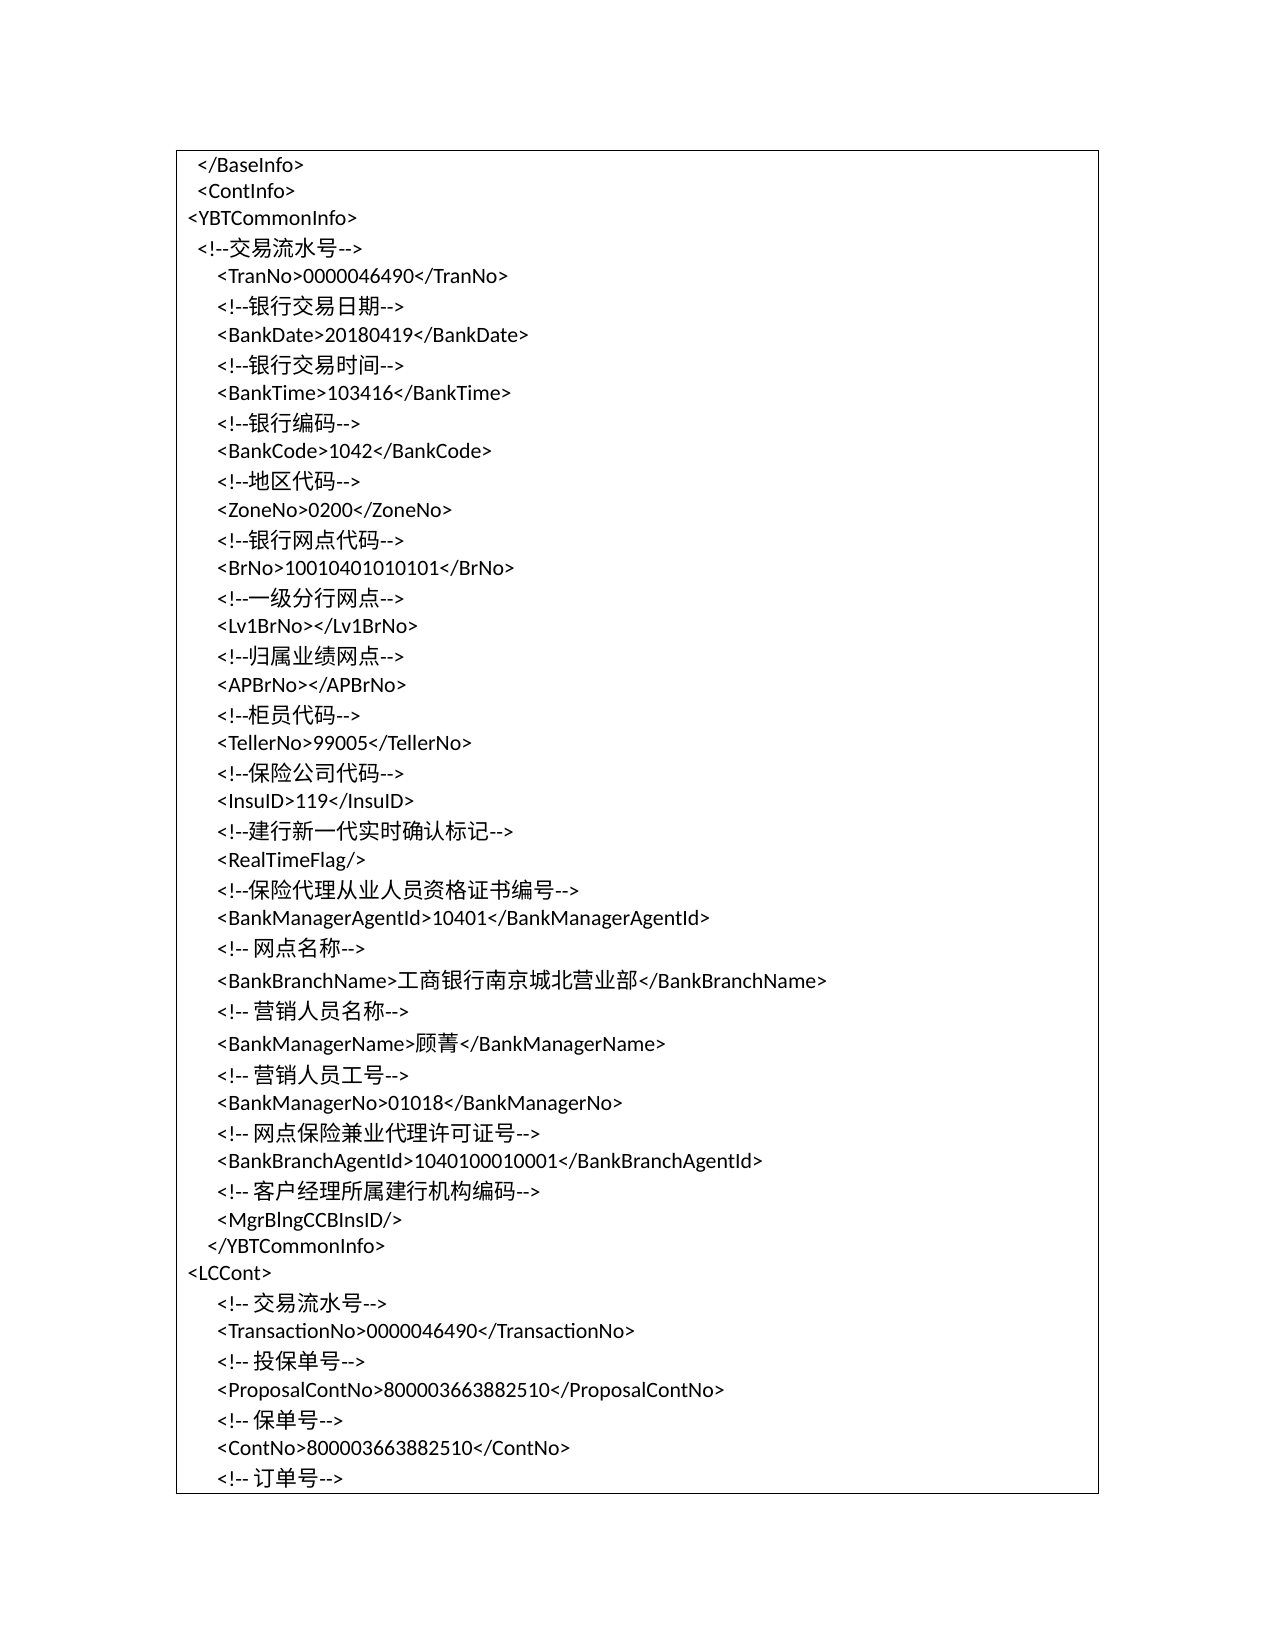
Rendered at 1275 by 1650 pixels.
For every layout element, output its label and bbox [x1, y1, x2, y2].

table_header [177, 151, 1098, 1493]
